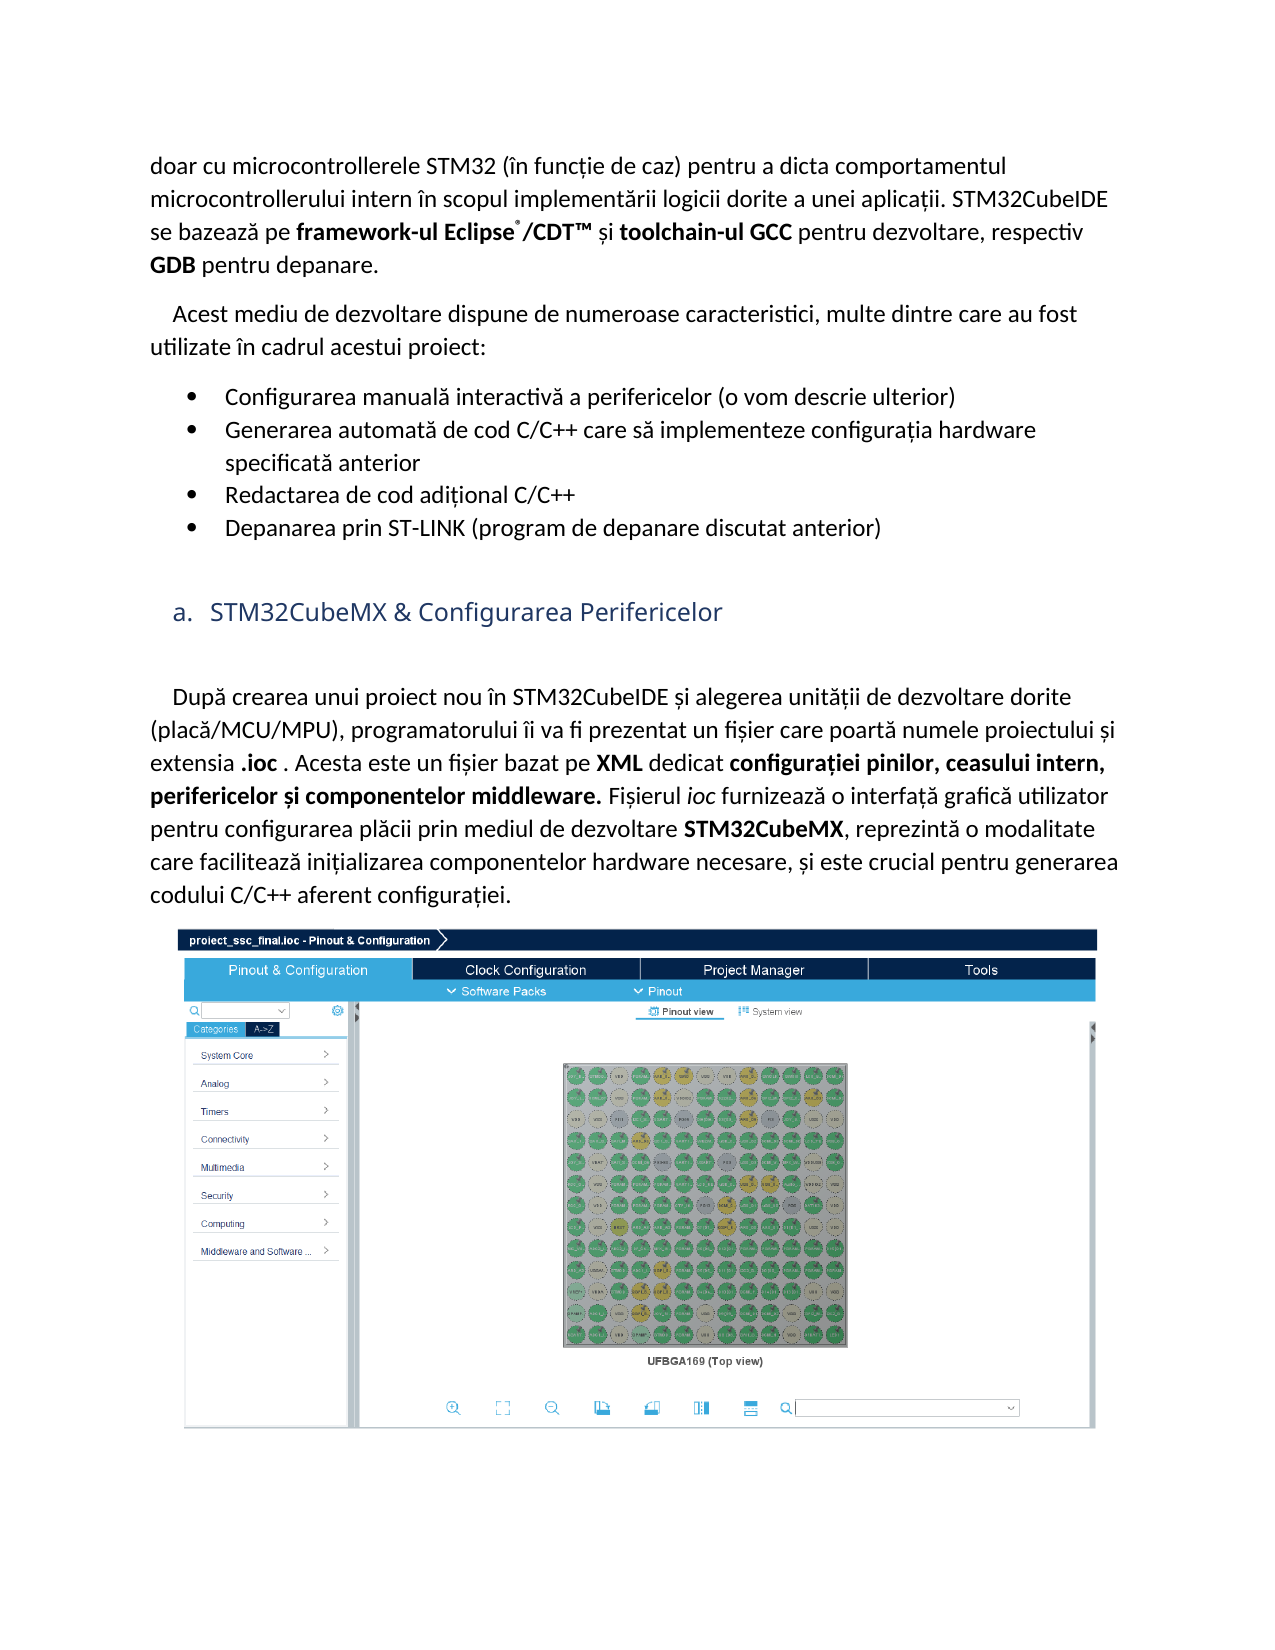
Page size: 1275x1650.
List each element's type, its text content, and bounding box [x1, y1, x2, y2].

subtitle STM32CubeMX & Configurarea Perifericelor [172, 595, 1125, 629]
text După crearea unui proiect nou în STM32CubeIDE și alegerea unității de dezvoltare dorite (placă/MCU/MPU), programatorului îi va fi prezentat un fișier care poartă numele proiectului și extensia .ioc . Acesta este un fișier bazat pe XML dedicat configurației pinilor, ceasului intern, perifericelor și componentelor middleware. Fișierul ioc furnizează o interfață grafică utilizator pentru configurarea plăcii prin mediul de dezvoltare STM32CubeMX, reprezintă o modalitate care facilitează inițializarea componentelor hardware necesare, și este crucial pentru generarea codului C/C++ aferent configurației. [150, 681, 1125, 909]
text Acest mediu de dezvoltare dispune de numeroase caracteristici, multe dintre care au fost utilizate în cadrul acestui proiect: [150, 298, 1125, 362]
list Redactarea de cod adițional C/C++ [187, 479, 1125, 510]
list Configurarea manuală interactivă a perifericelor (o vom descrie ulterior) [187, 381, 1125, 411]
list Generarea automată de cod C/C++ care să implementeze configurația hardware specificată anterior [187, 414, 1125, 477]
list Depanarea prin ST-LINK (program de depanare discutat anterior) [187, 512, 1125, 543]
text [150, 150, 1125, 279]
picture [177, 928, 1098, 1431]
